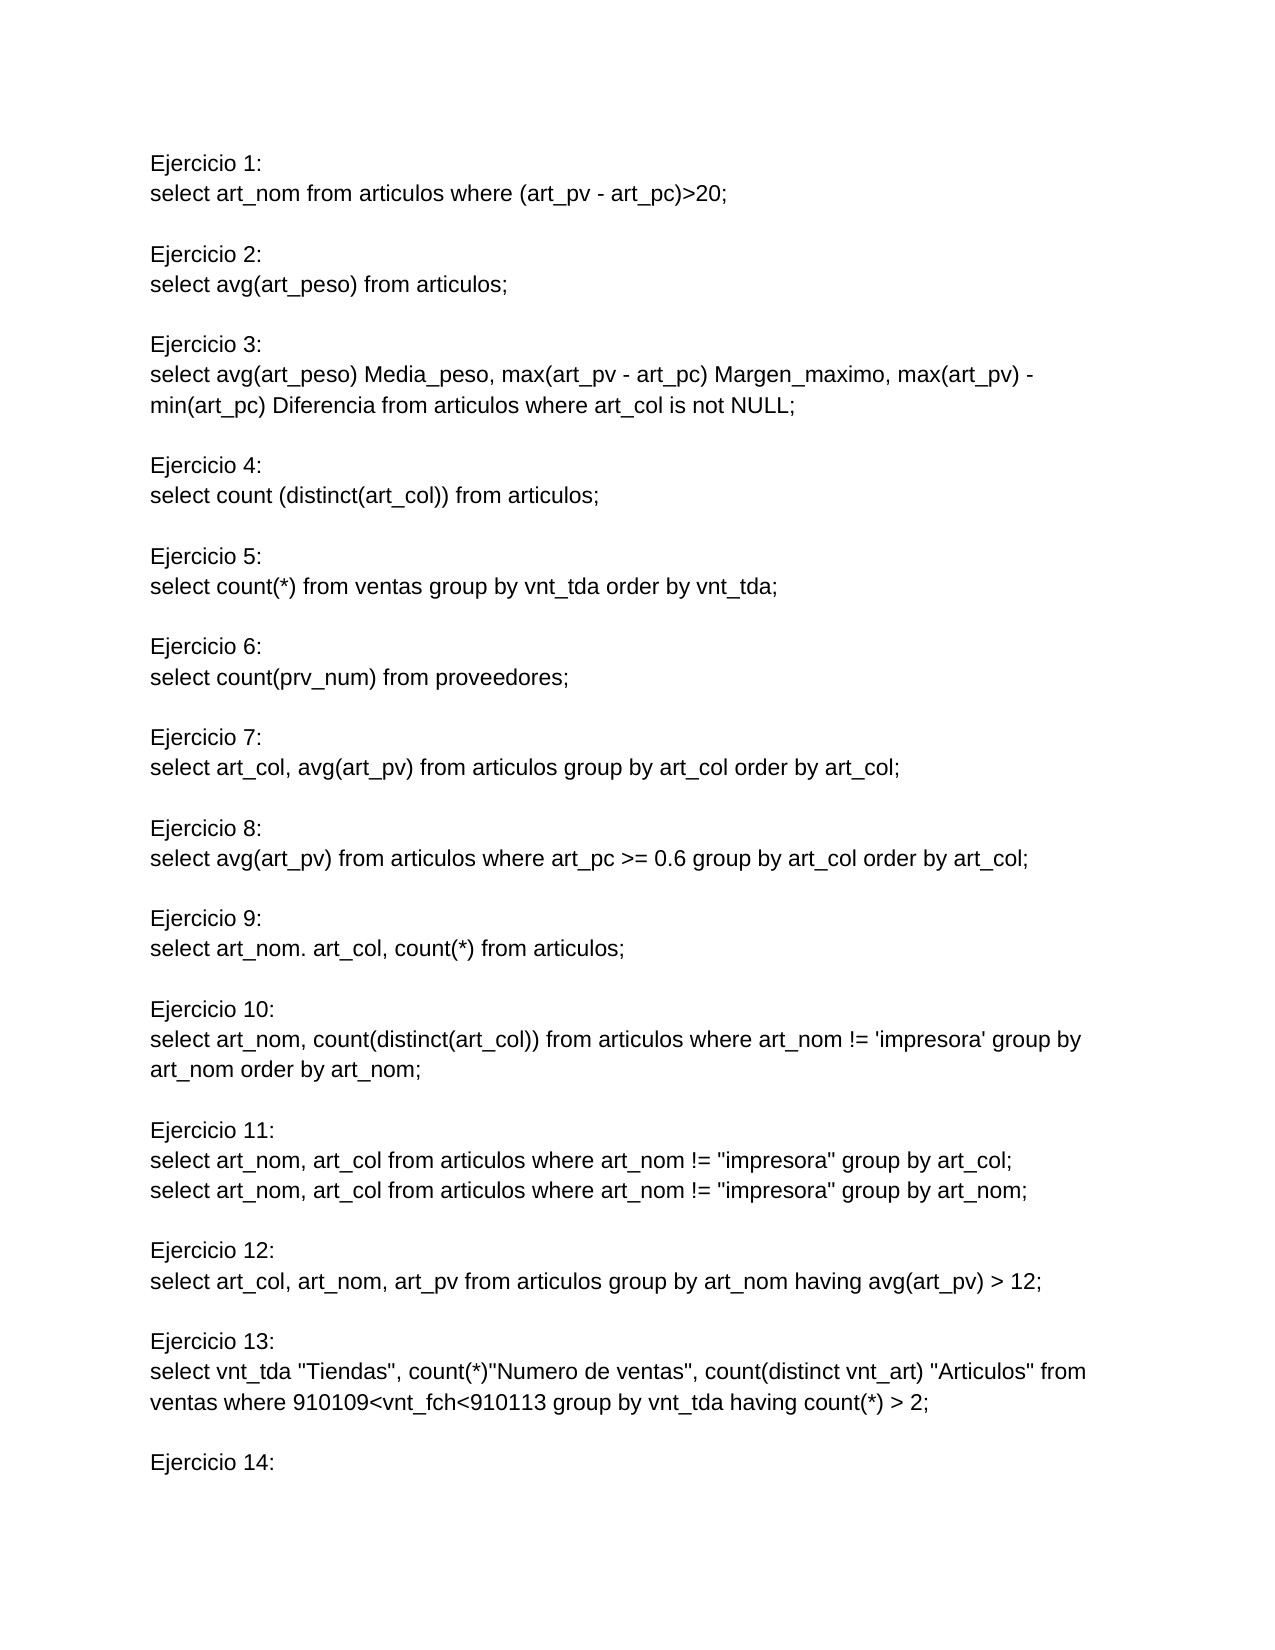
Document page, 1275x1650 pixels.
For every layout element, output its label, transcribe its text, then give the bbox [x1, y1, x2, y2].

text Ejercicio 3: [150, 331, 1125, 358]
text Ejercicio 10: [150, 996, 1125, 1022]
text Ejercicio 13: [150, 1328, 1125, 1354]
text select avg(art_peso) Media_peso, max(art_pv - art_pc) Margen_maximo, max(art_pv) - min(art_pc) Diferencia from articulos where art_col is not NULL; [150, 361, 1125, 418]
text select avg(art_peso) from articulos; [150, 271, 1125, 297]
text Ejercicio 12: [150, 1237, 1125, 1264]
text select vnt_tda "Tiendas", count(*)"Numero de ventas", count(distinct vnt_art) "Articulos" from ventas where 910109<vnt_fch<910113 group by vnt_tda having count(*) > 2; [150, 1358, 1125, 1415]
text select art_nom. art_col, count(*) from articulos; [150, 935, 1125, 962]
text Ejercicio 4: [150, 452, 1125, 478]
text select art_nom from articulos where (art_pv - art_pc)>20; [150, 180, 1125, 207]
text Ejercicio 14: [150, 1449, 1125, 1475]
text select art_nom, art_col from articulos where art_nom != "impresora" group by art_nom; [150, 1177, 1125, 1203]
text select count(*) from ventas group by vnt_tda order by vnt_tda; [150, 573, 1125, 599]
text Ejercicio 7: [150, 724, 1125, 750]
text select count(prv_num) from proveedores; [150, 663, 1125, 690]
text Ejercicio 11: [150, 1117, 1125, 1143]
text Ejercicio 2: [150, 241, 1125, 267]
text select count (distinct(art_col)) from articulos; [150, 482, 1125, 509]
text Ejercicio 9: [150, 905, 1125, 932]
text Ejercicio 8: [150, 814, 1125, 841]
text select art_col, avg(art_pv) from articulos group by art_col order by art_col; [150, 754, 1125, 781]
text select art_nom, art_col from articulos where art_nom != "impresora" group by art_col; [150, 1147, 1125, 1173]
text Ejercicio 1: [150, 150, 1125, 176]
text select art_nom, count(distinct(art_col)) from articulos where art_nom != 'impresora' group by art_nom order by art_nom; [150, 1026, 1125, 1083]
text Ejercicio 5: [150, 543, 1125, 569]
text Ejercicio 6: [150, 633, 1125, 660]
text select art_col, art_nom, art_pv from articulos group by art_nom having avg(art_pv) > 12; [150, 1268, 1125, 1294]
text select avg(art_pv) from articulos where art_pc >= 0.6 group by art_col order by art_col; [150, 845, 1125, 871]
